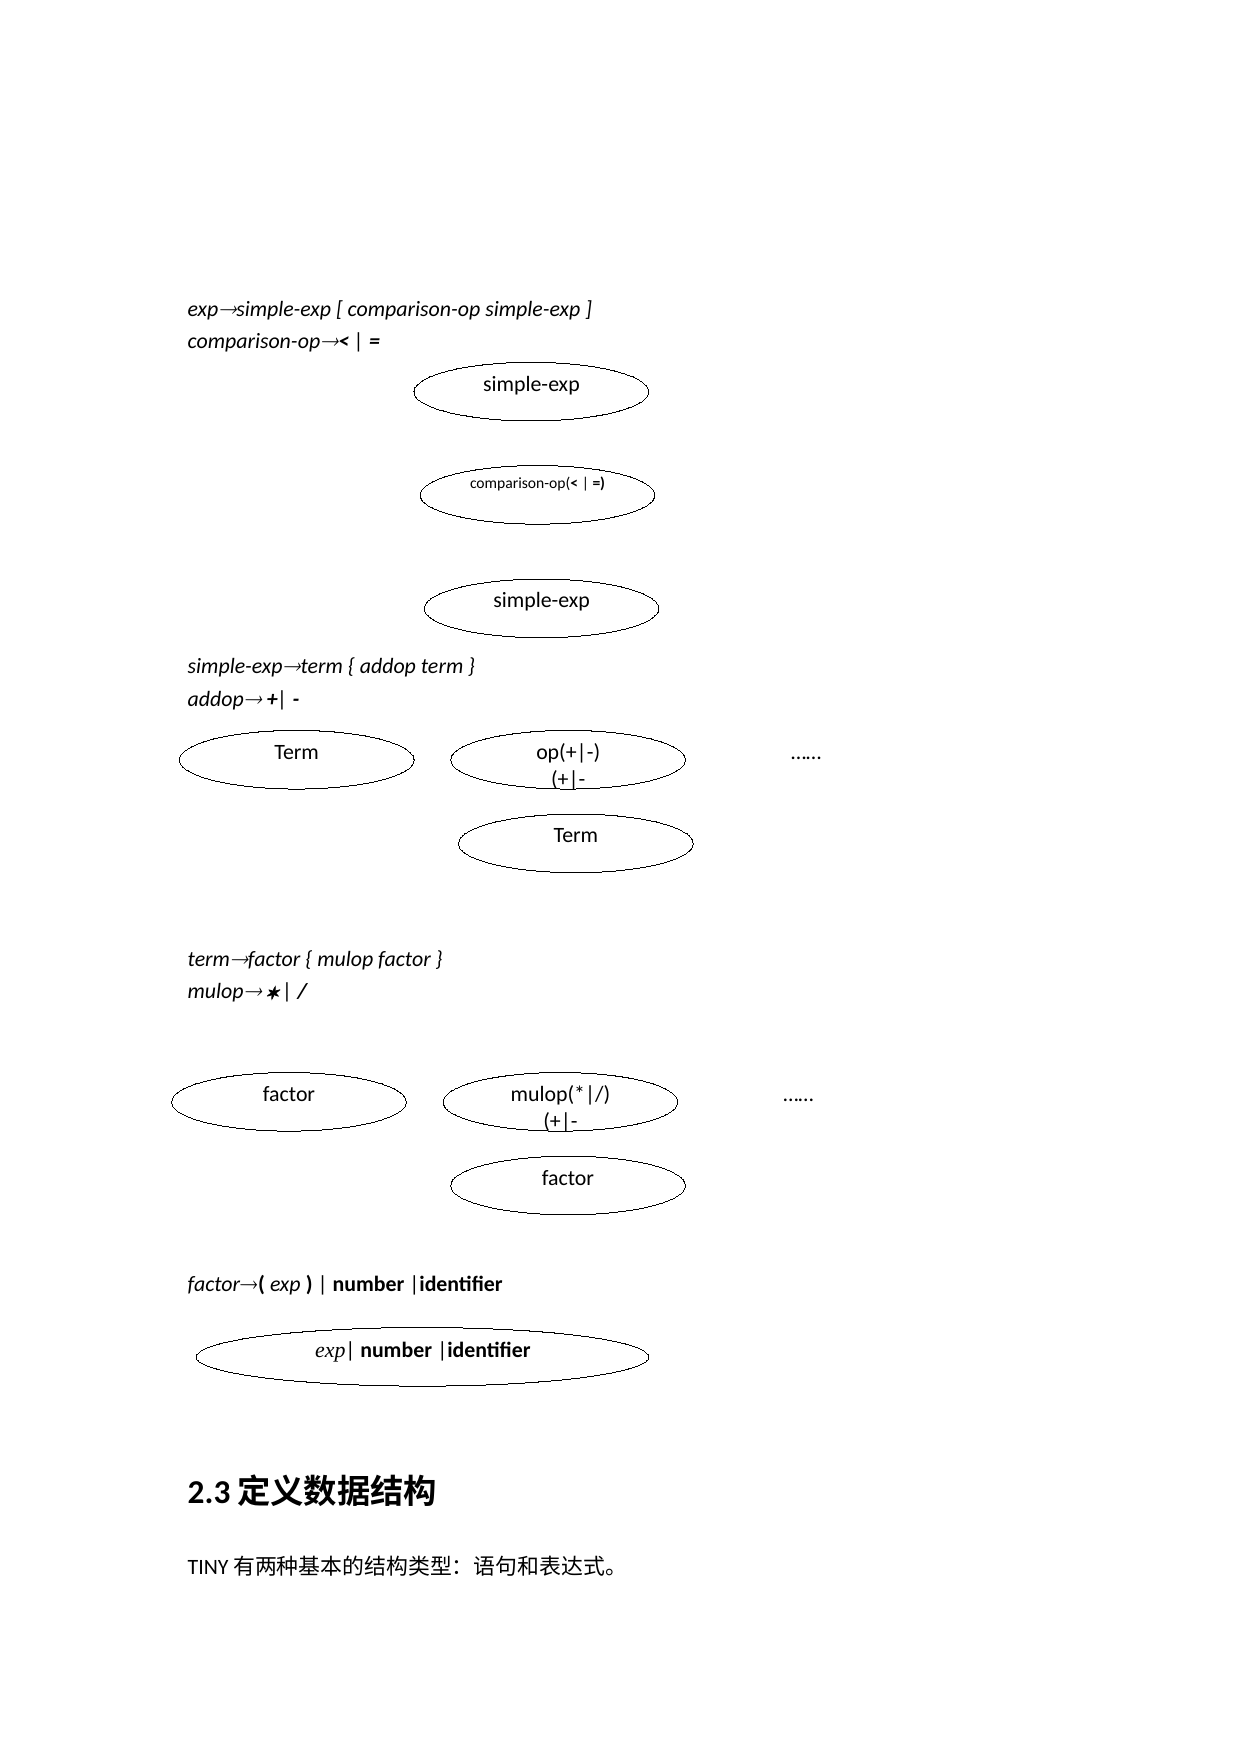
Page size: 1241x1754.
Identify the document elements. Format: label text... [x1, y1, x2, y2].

text comparison-op< | = [187, 324, 1053, 357]
text TINY有两种基本的结构类型：语句和表达式。 [187, 1549, 1053, 1581]
text mulop | / [187, 974, 1053, 1007]
text termfactor { mulop factor } [187, 942, 1053, 974]
text addop +| - [187, 682, 1053, 714]
text simple-expterm { addop term } [187, 649, 1053, 682]
subtitle 2.3定义数据结构 [187, 1457, 1053, 1522]
text factor( exp ) | number |identifier [187, 1267, 1053, 1299]
text expsimple-exp [ comparison-op simple-exp ] [187, 292, 1053, 324]
